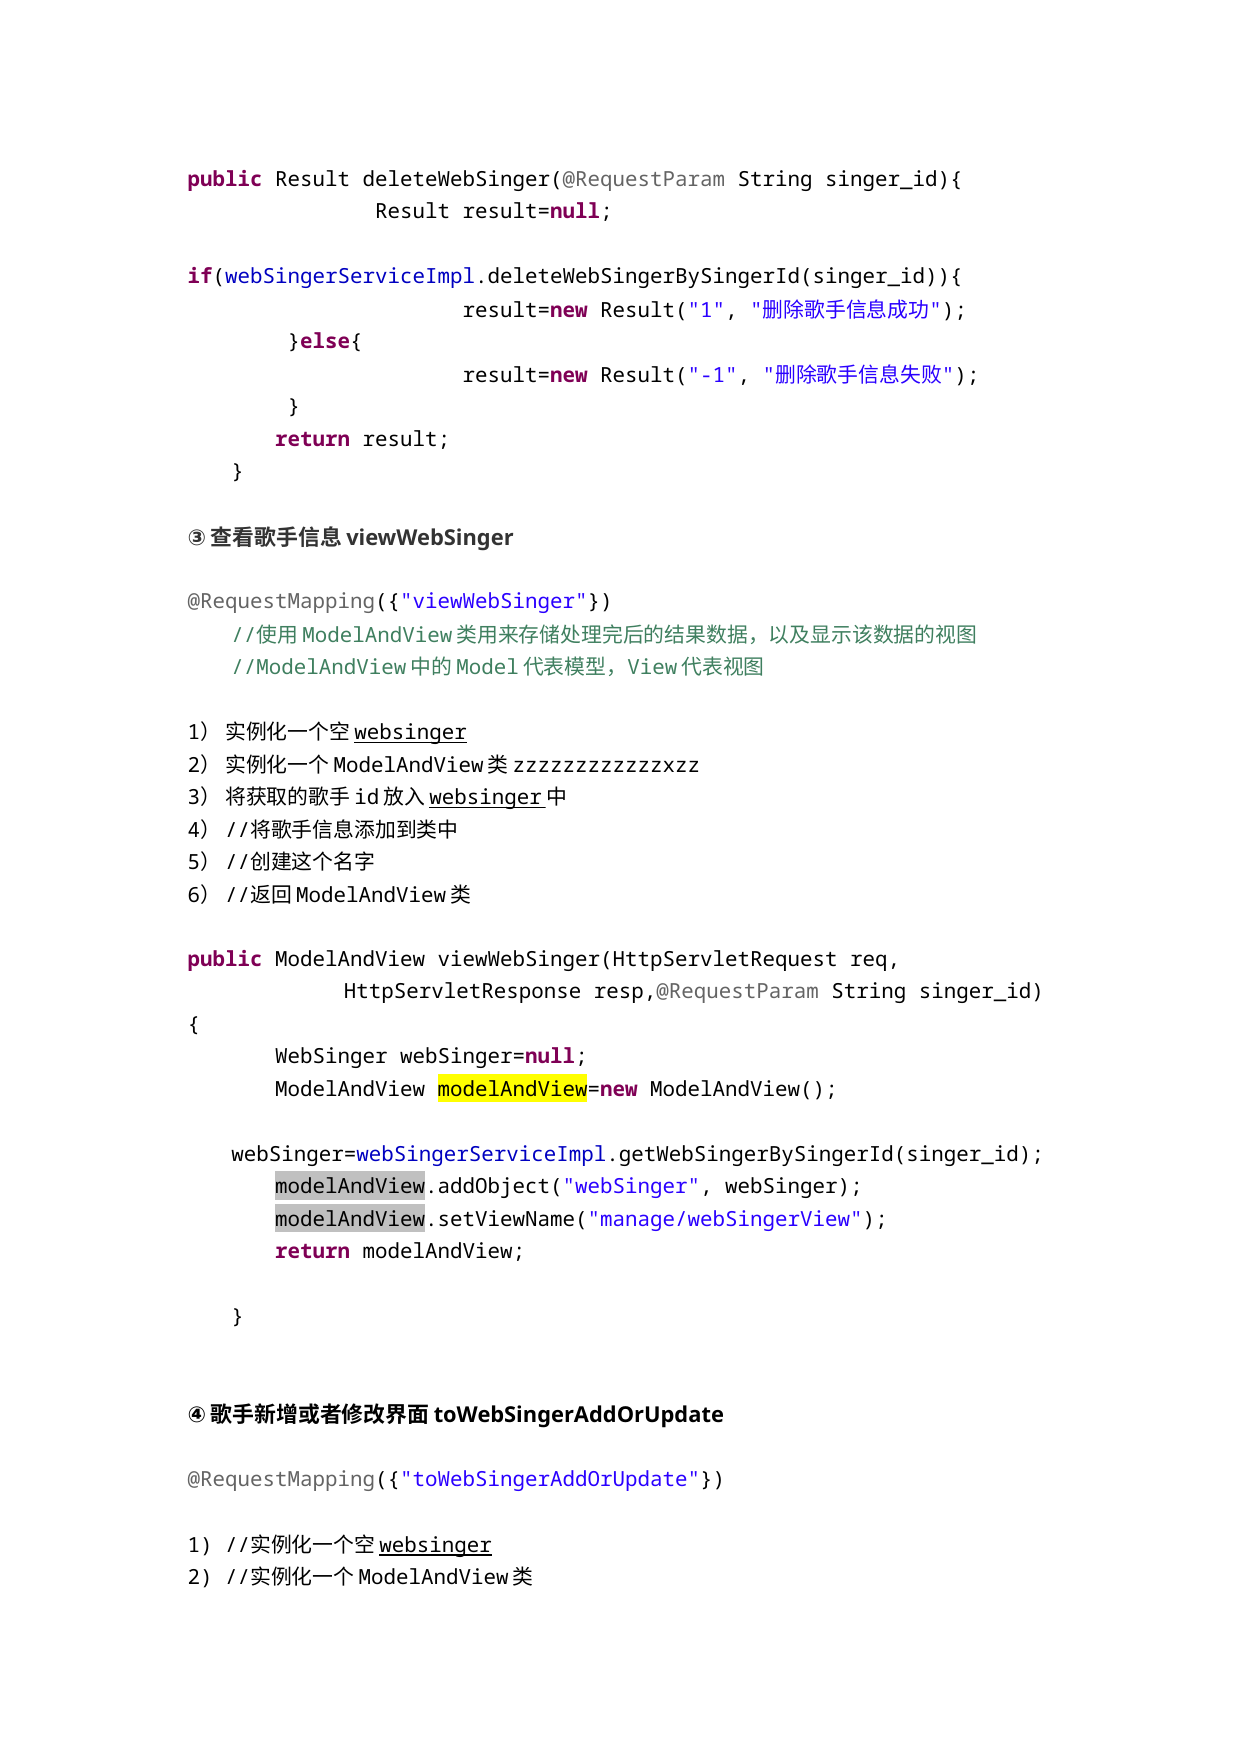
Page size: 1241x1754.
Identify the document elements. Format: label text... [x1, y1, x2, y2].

text } [187, 389, 1053, 422]
list 实例化一个ModelAndView类zzzzzzzzzzzzxzz [187, 747, 1053, 779]
list //创建这个名字 [187, 844, 1053, 877]
text result=new Result("-1", "删除歌手信息失败"); [187, 357, 1053, 389]
text public ModelAndView viewWebSinger(HttpServletRequest req, [187, 942, 1053, 974]
text return modelAndView; [187, 1234, 1053, 1267]
text HttpServletResponse resp,@RequestParam String singer_id){ [187, 974, 1053, 1039]
text //使用ModelAndView类用来存储处理完后的结果数据，以及显示该数据的视图 [187, 617, 1053, 649]
list 将获取的歌手id放入websinger中 [187, 779, 1053, 812]
text } [187, 454, 1053, 487]
list 实例化一个空websinger [187, 714, 1053, 747]
text result=new Result("1", "删除歌手信息成功"); [187, 292, 1053, 324]
list //将歌手信息添加到类中 [187, 812, 1053, 844]
text return result; [187, 422, 1053, 454]
text modelAndView.setViewName("manage/webSingerView"); [187, 1202, 1053, 1234]
text } [187, 1299, 1053, 1332]
text public Result deleteWebSinger(@RequestParam String singer_id){ [187, 162, 1053, 194]
text @RequestMapping({"toWebSingerAddOrUpdate"}) [187, 1462, 1053, 1494]
text //ModelAndView中的Model代表模型，View代表视图 [187, 649, 1053, 682]
list //返回ModelAndView类 [187, 877, 1053, 909]
text }else{ [187, 324, 1053, 357]
text @RequestMapping({"viewWebSinger"}) [187, 584, 1053, 617]
list //实例化一个空websinger [187, 1527, 1053, 1559]
text modelAndView.addObject("webSinger", webSinger); [187, 1169, 1053, 1202]
text Result result=null; [187, 194, 1053, 227]
text ModelAndView modelAndView=new ModelAndView(); [187, 1072, 1053, 1104]
text WebSinger webSinger=null; [187, 1039, 1053, 1072]
text webSinger=webSingerServiceImpl.getWebSingerBySingerId(singer_id); [187, 1104, 1053, 1169]
text 歌手新增或者修改界面toWebSingerAddOrUpdate [187, 1397, 1053, 1429]
text ③查看歌手信息viewWebSinger [187, 519, 1053, 552]
list //实例化一个ModelAndView类 [187, 1559, 1053, 1592]
text if(webSingerServiceImpl.deleteWebSingerBySingerId(singer_id)){ [187, 227, 1053, 292]
